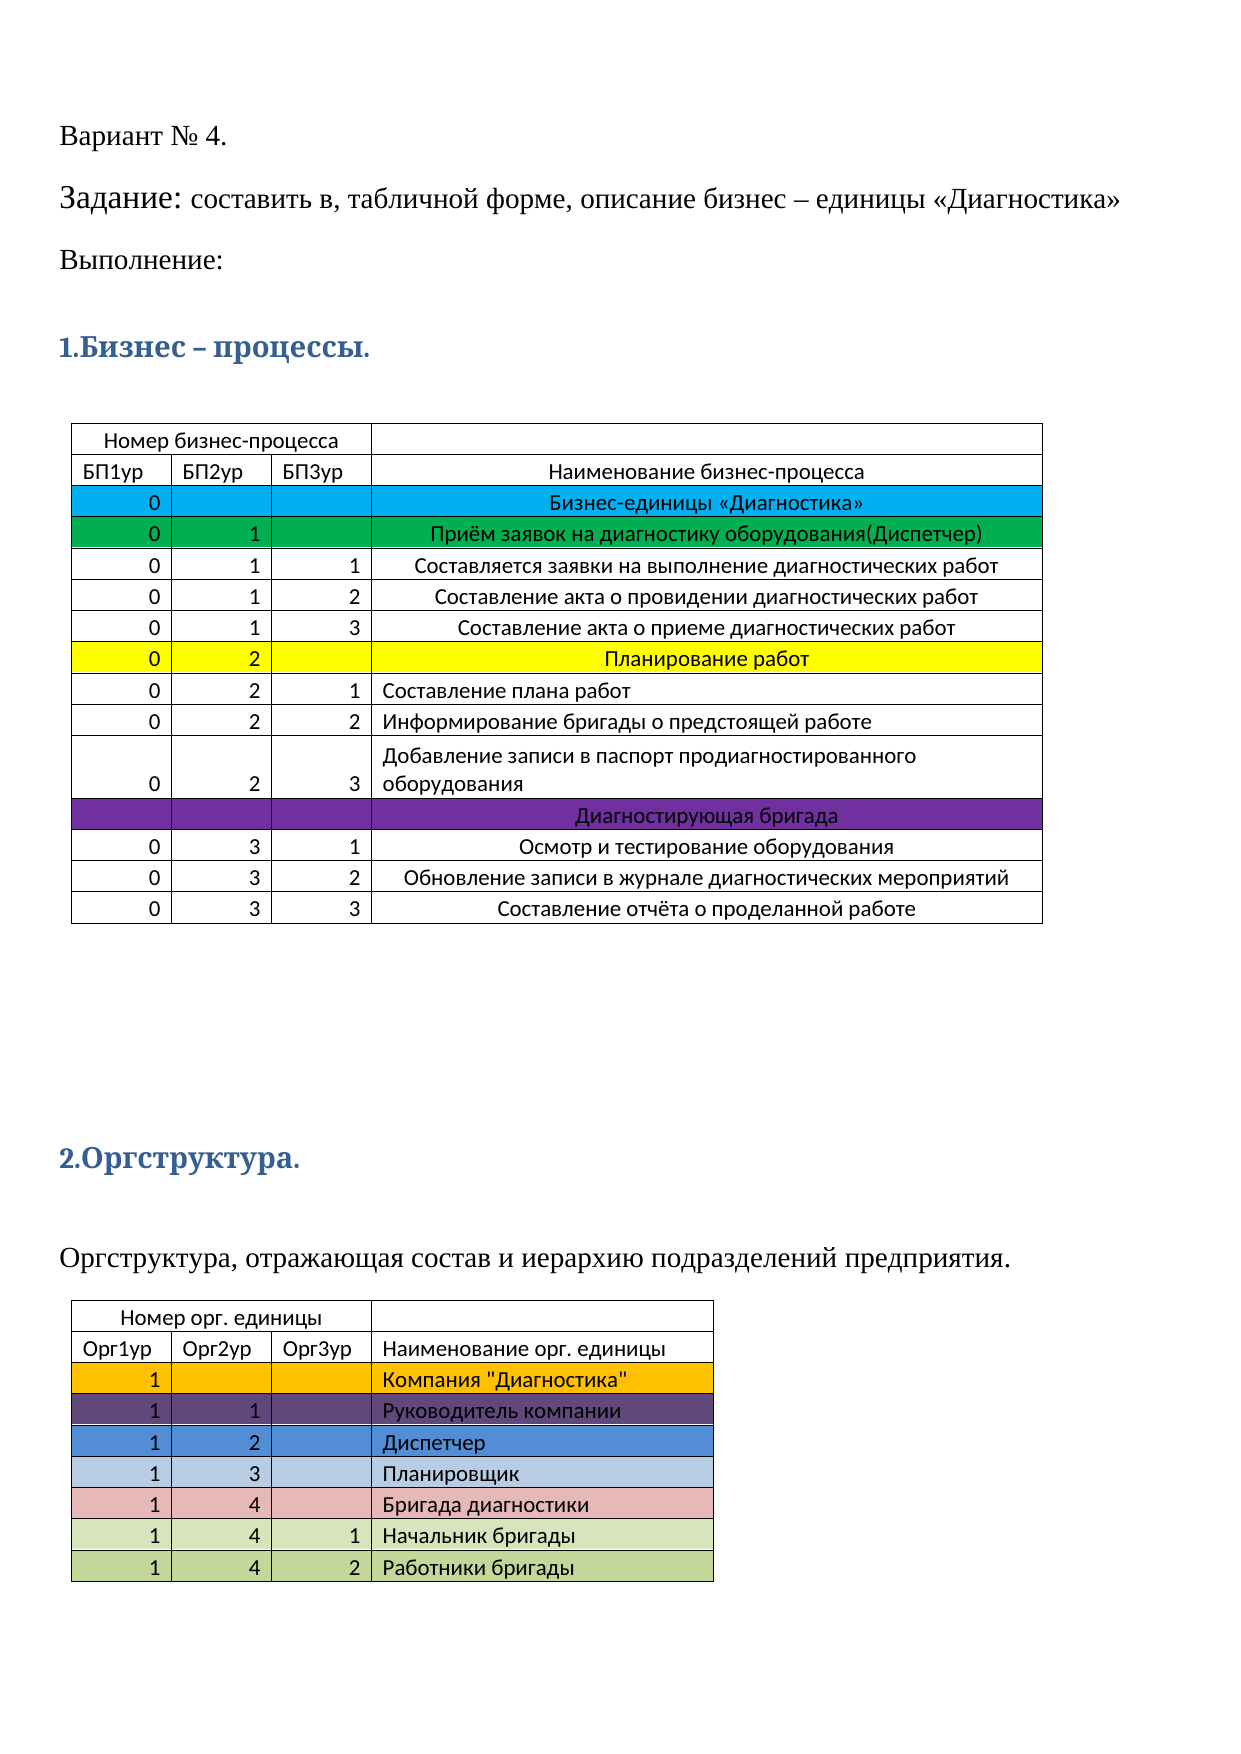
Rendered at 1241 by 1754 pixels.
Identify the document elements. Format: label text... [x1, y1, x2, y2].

table_cell 0 [72, 642, 171, 672]
table_header [372, 424, 1042, 454]
table_cell 1 [172, 580, 271, 610]
table_cell 3 [172, 892, 271, 922]
text Оргструктура, отражающая состав и иерархию подразделений предприятия. [59, 1240, 1152, 1274]
table_cell БП3ур [272, 455, 371, 485]
table_cell 1 [272, 1519, 371, 1549]
table_cell Составление отчёта о проделанной работе [372, 892, 1042, 922]
table_cell 3 [172, 861, 271, 891]
table_cell Составление акта о приеме диагностических работ [372, 611, 1042, 641]
table_cell Орг2ур [172, 1332, 271, 1362]
table_cell Диспетчер [372, 1426, 713, 1456]
table_cell 0 [72, 892, 171, 922]
table_cell [172, 486, 271, 516]
table_cell 3 [272, 892, 371, 922]
table_cell 0 [72, 736, 171, 797]
text Задание: составить в, табличной форме, описание бизнес – единицы «Диагностика» [59, 177, 1152, 216]
table_cell [172, 799, 271, 829]
subtitle 1.Бизнес – процессы. [59, 331, 1152, 364]
table_cell 2 [272, 705, 371, 735]
table_cell Добавление записи в паспорт продиагностированного оборудования [372, 736, 1042, 797]
table_cell 1 [72, 1519, 171, 1549]
table_cell Информирование бригады о предстоящей работе [372, 705, 1042, 735]
table_cell 1 [272, 674, 371, 704]
table_cell 1 [172, 549, 271, 579]
text Выполнение: [59, 242, 1152, 276]
table_cell [172, 1363, 271, 1393]
table_cell [272, 1394, 371, 1424]
table_cell 2 [272, 861, 371, 891]
table_cell 0 [72, 517, 171, 547]
table_cell 1 [272, 549, 371, 579]
table_cell Диагностирующая бригада [372, 799, 1042, 829]
table_cell 3 [172, 830, 271, 860]
table_cell 1 [272, 830, 371, 860]
table_cell [272, 642, 371, 672]
table_cell 1 [72, 1394, 171, 1424]
table_cell Орг1ур [72, 1332, 171, 1362]
table_cell 1 [72, 1488, 171, 1518]
table_cell 0 [72, 486, 171, 516]
table_cell Составление акта о провидении диагностических работ [372, 580, 1042, 610]
table_cell [272, 517, 371, 547]
table_cell Наименование орг. единицы [372, 1332, 713, 1362]
table_cell 2 [272, 580, 371, 610]
table_cell Бригада диагностики [372, 1488, 713, 1518]
table_cell Руководитель компании [372, 1394, 713, 1424]
table_cell Планировщик [372, 1457, 713, 1487]
table_cell 2 [172, 705, 271, 735]
table_cell 2 [172, 642, 271, 672]
table_cell 0 [72, 674, 171, 704]
table_cell Осмотр и тестирование оборудования [372, 830, 1042, 860]
table_cell 1 [72, 1551, 171, 1581]
table_header Номер бизнес-процесса [72, 424, 371, 454]
table_cell Бизнес-единицы «Диагностика» [372, 486, 1042, 516]
table_cell Составление плана работ [372, 674, 1042, 704]
table_cell [272, 1363, 371, 1393]
table_cell [272, 1426, 371, 1456]
table_cell Планирование работ [372, 642, 1042, 672]
table_cell 0 [72, 861, 171, 891]
table_cell 1 [172, 517, 271, 547]
table_cell Составляется заявки на выполнение диагностических работ [372, 549, 1042, 579]
table_cell [272, 799, 371, 829]
table_cell 1 [172, 1394, 271, 1424]
table_cell 1 [72, 1457, 171, 1487]
table_cell Компания "Диагностика" [372, 1363, 713, 1393]
table_cell 3 [272, 736, 371, 797]
table_cell 0 [72, 580, 171, 610]
table_header Номер орг. единицы [72, 1301, 371, 1331]
table_cell 4 [172, 1551, 271, 1581]
table_cell Работники бригады [372, 1551, 713, 1581]
table_cell 0 [72, 705, 171, 735]
table_cell Приём заявок на диагностику оборудования(Диспетчер) [372, 517, 1042, 547]
text Вариант № 4. [59, 118, 1152, 152]
table_cell 4 [172, 1488, 271, 1518]
table_header [372, 1301, 713, 1331]
table_cell [272, 1457, 371, 1487]
table_cell Начальник бригады [372, 1519, 713, 1549]
table_cell 2 [172, 736, 271, 797]
table_cell Обновление записи в журнале диагностических мероприятий [372, 861, 1042, 891]
table_cell 0 [72, 611, 171, 641]
table_cell 0 [72, 830, 171, 860]
table_cell БП1ур [72, 455, 171, 485]
table_cell 2 [172, 1426, 271, 1456]
table_cell 1 [72, 1363, 171, 1393]
table_cell 4 [172, 1519, 271, 1549]
subtitle 2.Оргструктура. [59, 1142, 1152, 1176]
table_cell 3 [172, 1457, 271, 1487]
table_cell 2 [172, 674, 271, 704]
table_cell 2 [272, 1551, 371, 1581]
table_cell Наименование бизнес-процесса [372, 455, 1042, 485]
table_cell 1 [72, 1426, 171, 1456]
table_cell Орг3ур [272, 1332, 371, 1362]
table_cell [272, 1488, 371, 1518]
table_cell БП2ур [172, 455, 271, 485]
table_cell 3 [272, 611, 371, 641]
table_cell 1 [172, 611, 271, 641]
table_cell 0 [72, 549, 171, 579]
table_cell [272, 486, 371, 516]
table_cell [72, 799, 171, 829]
